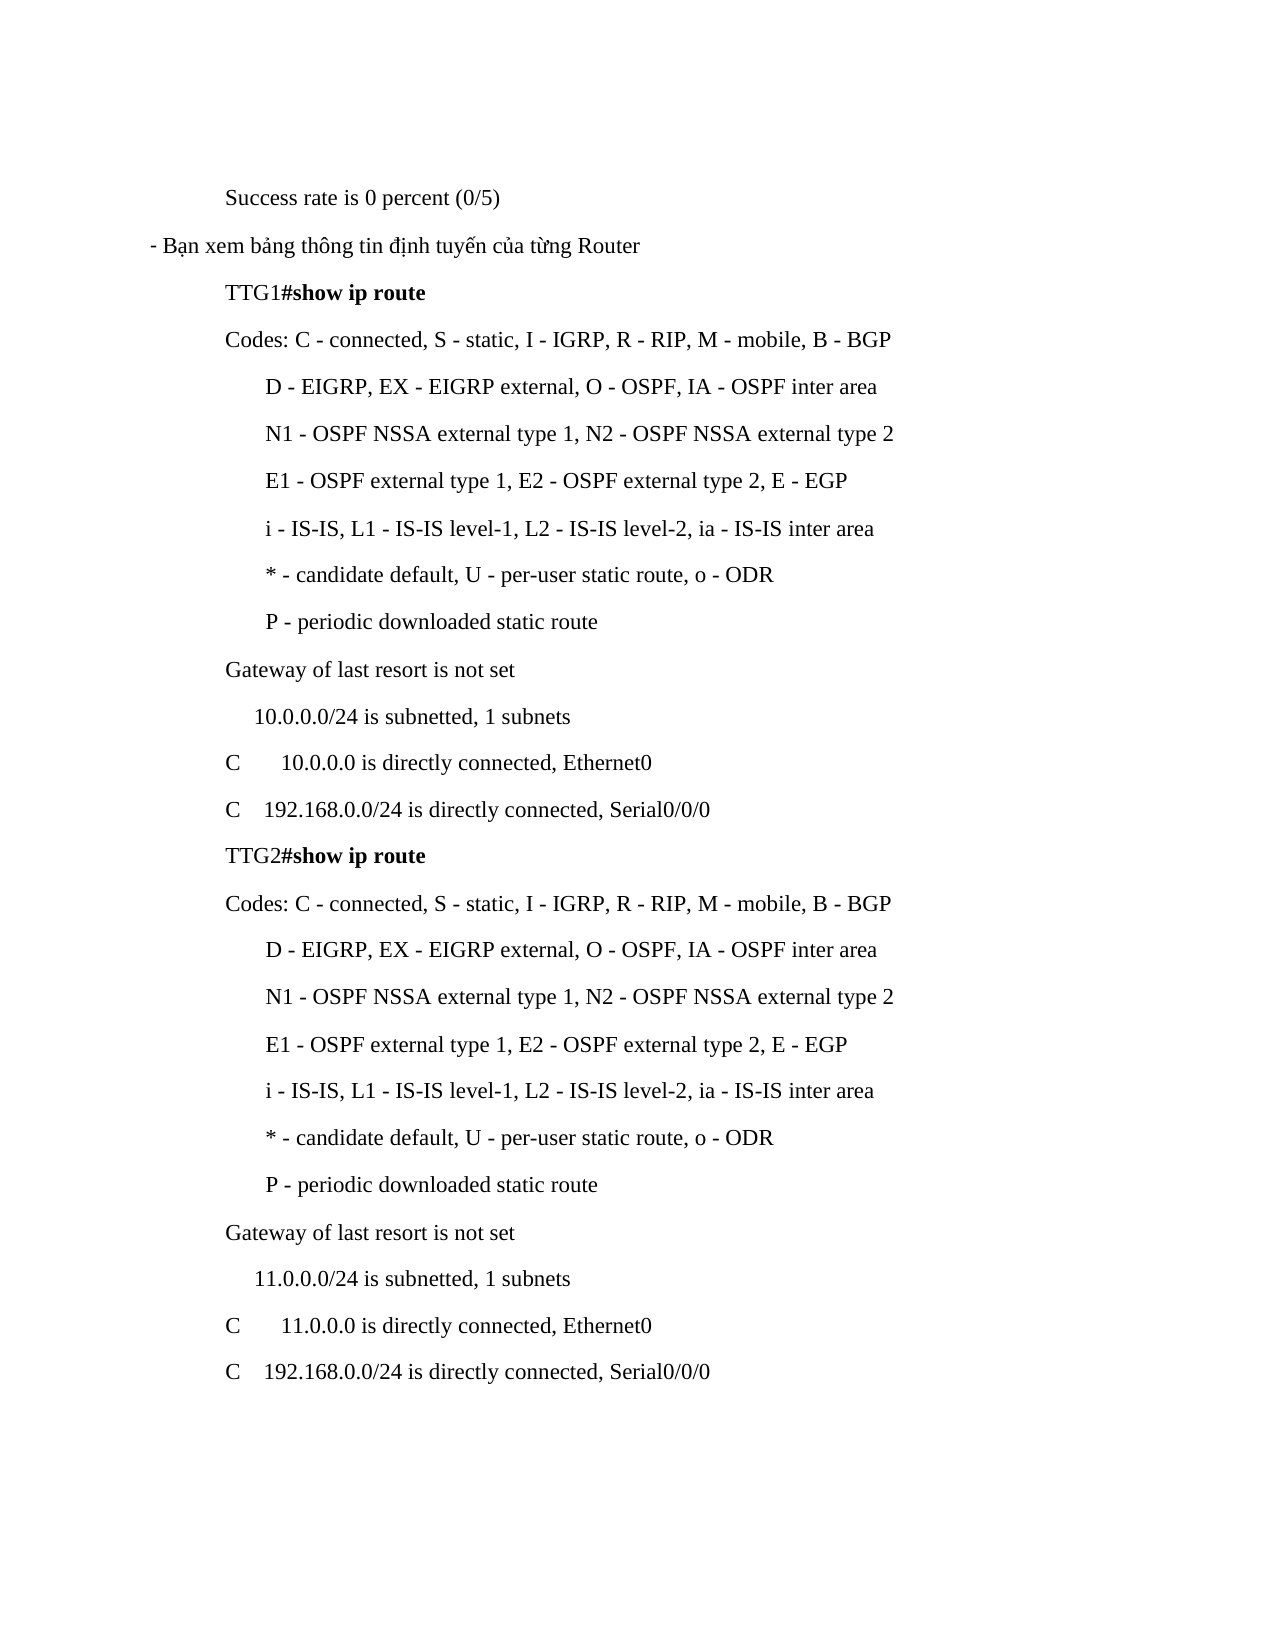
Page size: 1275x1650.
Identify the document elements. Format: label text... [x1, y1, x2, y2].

text TTG1#show ip route [225, 279, 1125, 305]
text E1 - OSPF external type 1, E2 - OSPF external type 2, E - EGP [265, 1031, 1125, 1057]
text - Bạn xem bảng thông tin định tuyến của từng Router [150, 231, 1125, 259]
text Success rate is 0 percent (0/5) [225, 184, 1125, 210]
text * - candidate default, U - per-user static route, o - ODR P - periodic downloaded static route [265, 1124, 776, 1198]
text 11.0.0.0/24 is subnetted, 1 subnets [254, 1265, 1125, 1291]
text C 10.0.0.0 is directly connected, Ethernet0 [225, 749, 1125, 775]
text Codes: C - connected, S - static, I - IGRP, R - RIP, M - mobile, B - BGP D - EIGRP, EX - EIGRP external, O - OSPF, IA - OSPF inter area N1 - OSPF NSSA external type 1, N2 - OSPF NSSA external type 2 [225, 889, 897, 1010]
text * - candidate default, U - per-user static route, o - ODR P - periodic downloaded static route [265, 561, 776, 634]
text C 192.168.0.0/24 is directly connected, Serial0/0/0 [225, 1358, 1125, 1385]
text C 11.0.0.0 is directly connected, Ethernet0 [225, 1312, 1125, 1339]
text Gateway of last resort is not set [225, 1219, 1125, 1245]
text TTG2#show ip route [225, 842, 1125, 869]
text 10.0.0.0/24 is subnetted, 1 subnets [254, 703, 1125, 729]
text Codes: C - connected, S - static, I - IGRP, R - RIP, M - mobile, B - BGP D - EIGRP, EX - EIGRP external, O - OSPF, IA - OSPF inter area N1 - OSPF NSSA external type 1, N2 - OSPF NSSA external type 2 [225, 326, 897, 446]
text Gateway of last resort is not set [225, 656, 1125, 682]
text C 192.168.0.0/24 is directly connected, Serial0/0/0 [225, 796, 1125, 823]
text E1 - OSPF external type 1, E2 - OSPF external type 2, E - EGP [265, 467, 1125, 494]
text i - IS-IS, L1 - IS-IS level-1, L2 - IS-IS level-2, ia - IS-IS inter area [265, 1077, 1125, 1103]
text i - IS-IS, L1 - IS-IS level-1, L2 - IS-IS level-2, ia - IS-IS inter area [265, 515, 1125, 541]
